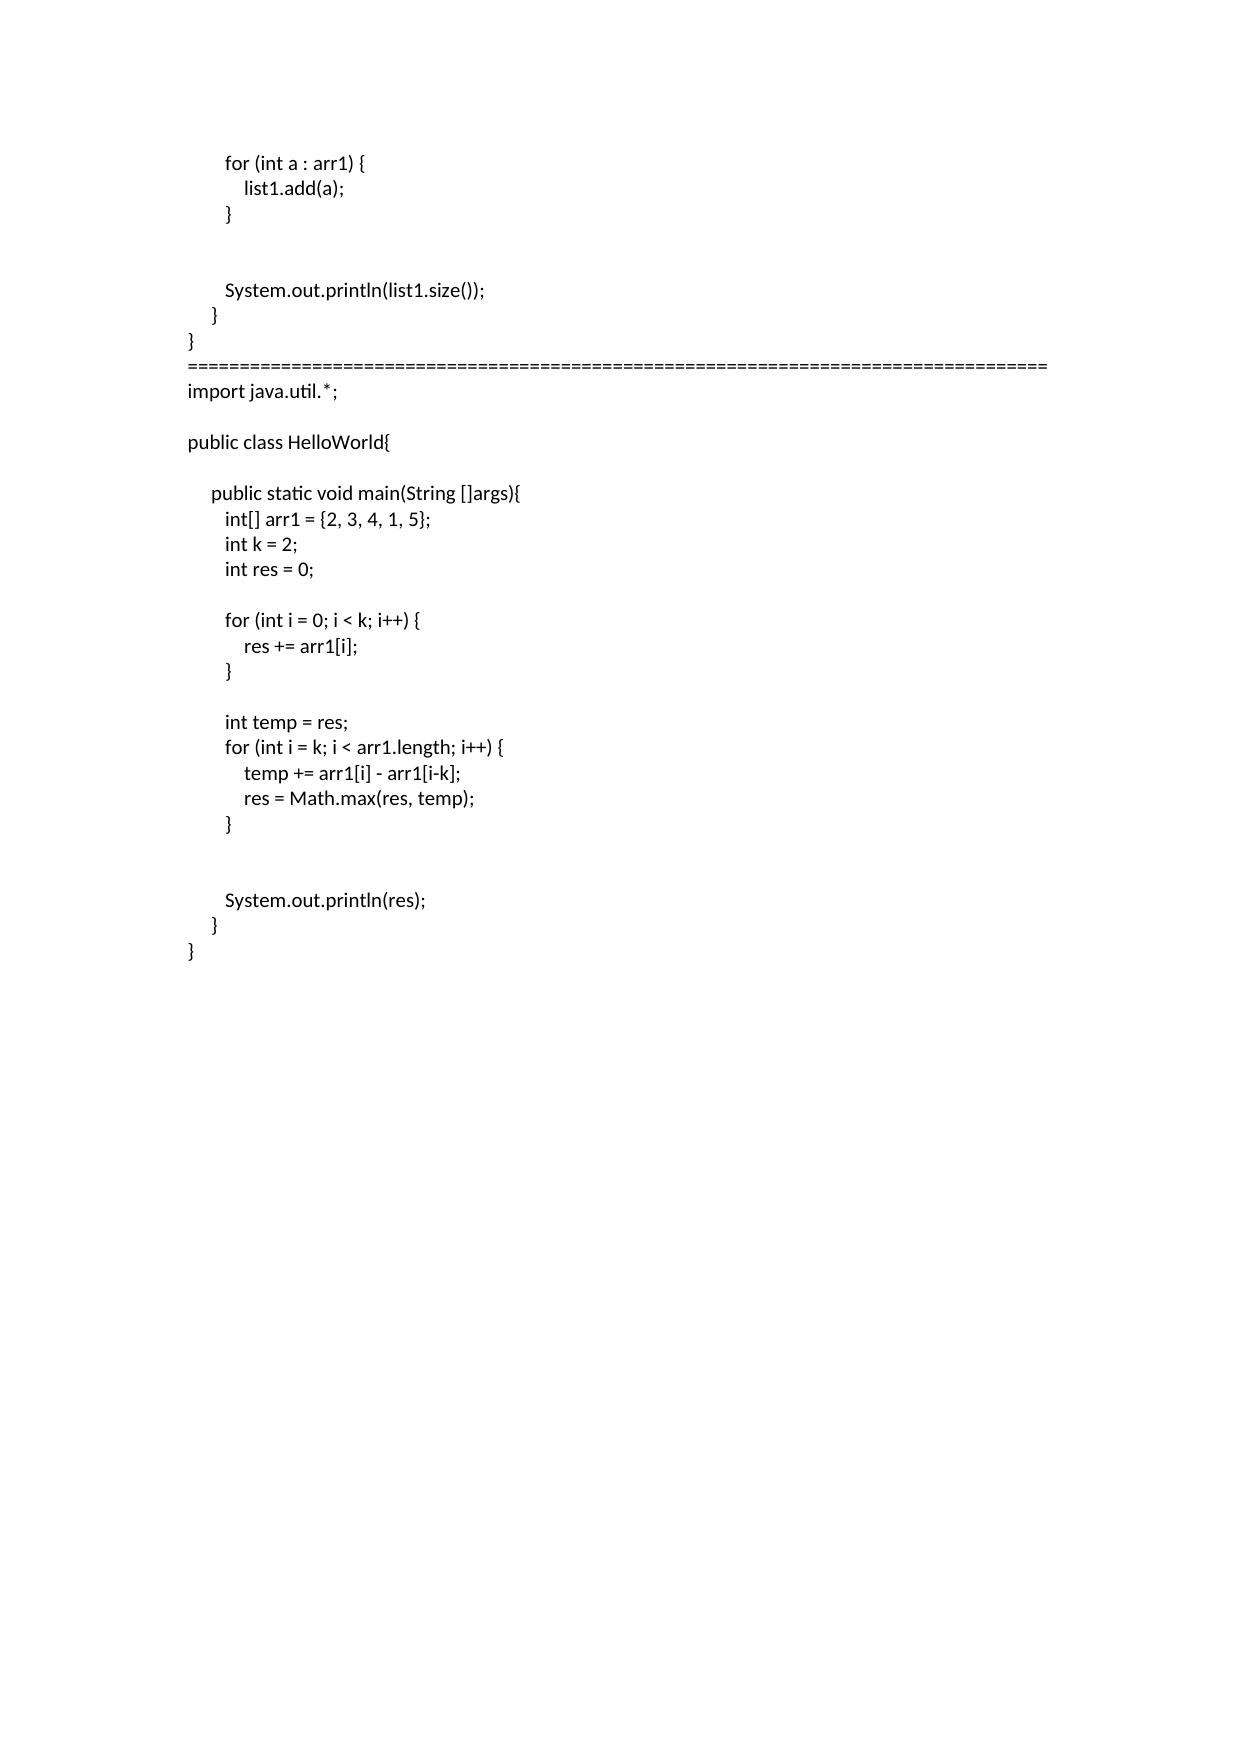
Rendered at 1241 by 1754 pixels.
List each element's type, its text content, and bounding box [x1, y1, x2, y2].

text } [187, 201, 1053, 226]
text int res = 0; [187, 557, 1053, 582]
text import java.util.*; [187, 379, 1053, 404]
text System.out.println(list1.size()); [187, 277, 1053, 302]
text public static void main(String []args){ [187, 480, 1053, 506]
text res = Math.max(res, temp); [187, 785, 1053, 811]
text } [187, 302, 1053, 328]
text for (int i = k; i < arr1.length; i++) { [187, 734, 1053, 760]
text list1.add(a); [187, 175, 1053, 201]
text } [187, 938, 1053, 963]
text System.out.println(res); [187, 887, 1053, 912]
text temp += arr1[i] - arr1[i-k]; [187, 760, 1053, 785]
text for (int a : arr1) { [187, 150, 1053, 175]
text =================================================================================== [187, 353, 1053, 379]
text } [187, 328, 1053, 353]
text } [187, 912, 1053, 938]
text res += arr1[i]; [187, 633, 1053, 658]
text int k = 2; [187, 531, 1053, 557]
text int[] arr1 = {2, 3, 4, 1, 5}; [187, 506, 1053, 531]
text public class HelloWorld{ [187, 429, 1053, 455]
text } [187, 658, 1053, 684]
text int temp = res; [187, 709, 1053, 734]
text } [187, 811, 1053, 836]
text for (int i = 0; i < k; i++) { [187, 607, 1053, 633]
